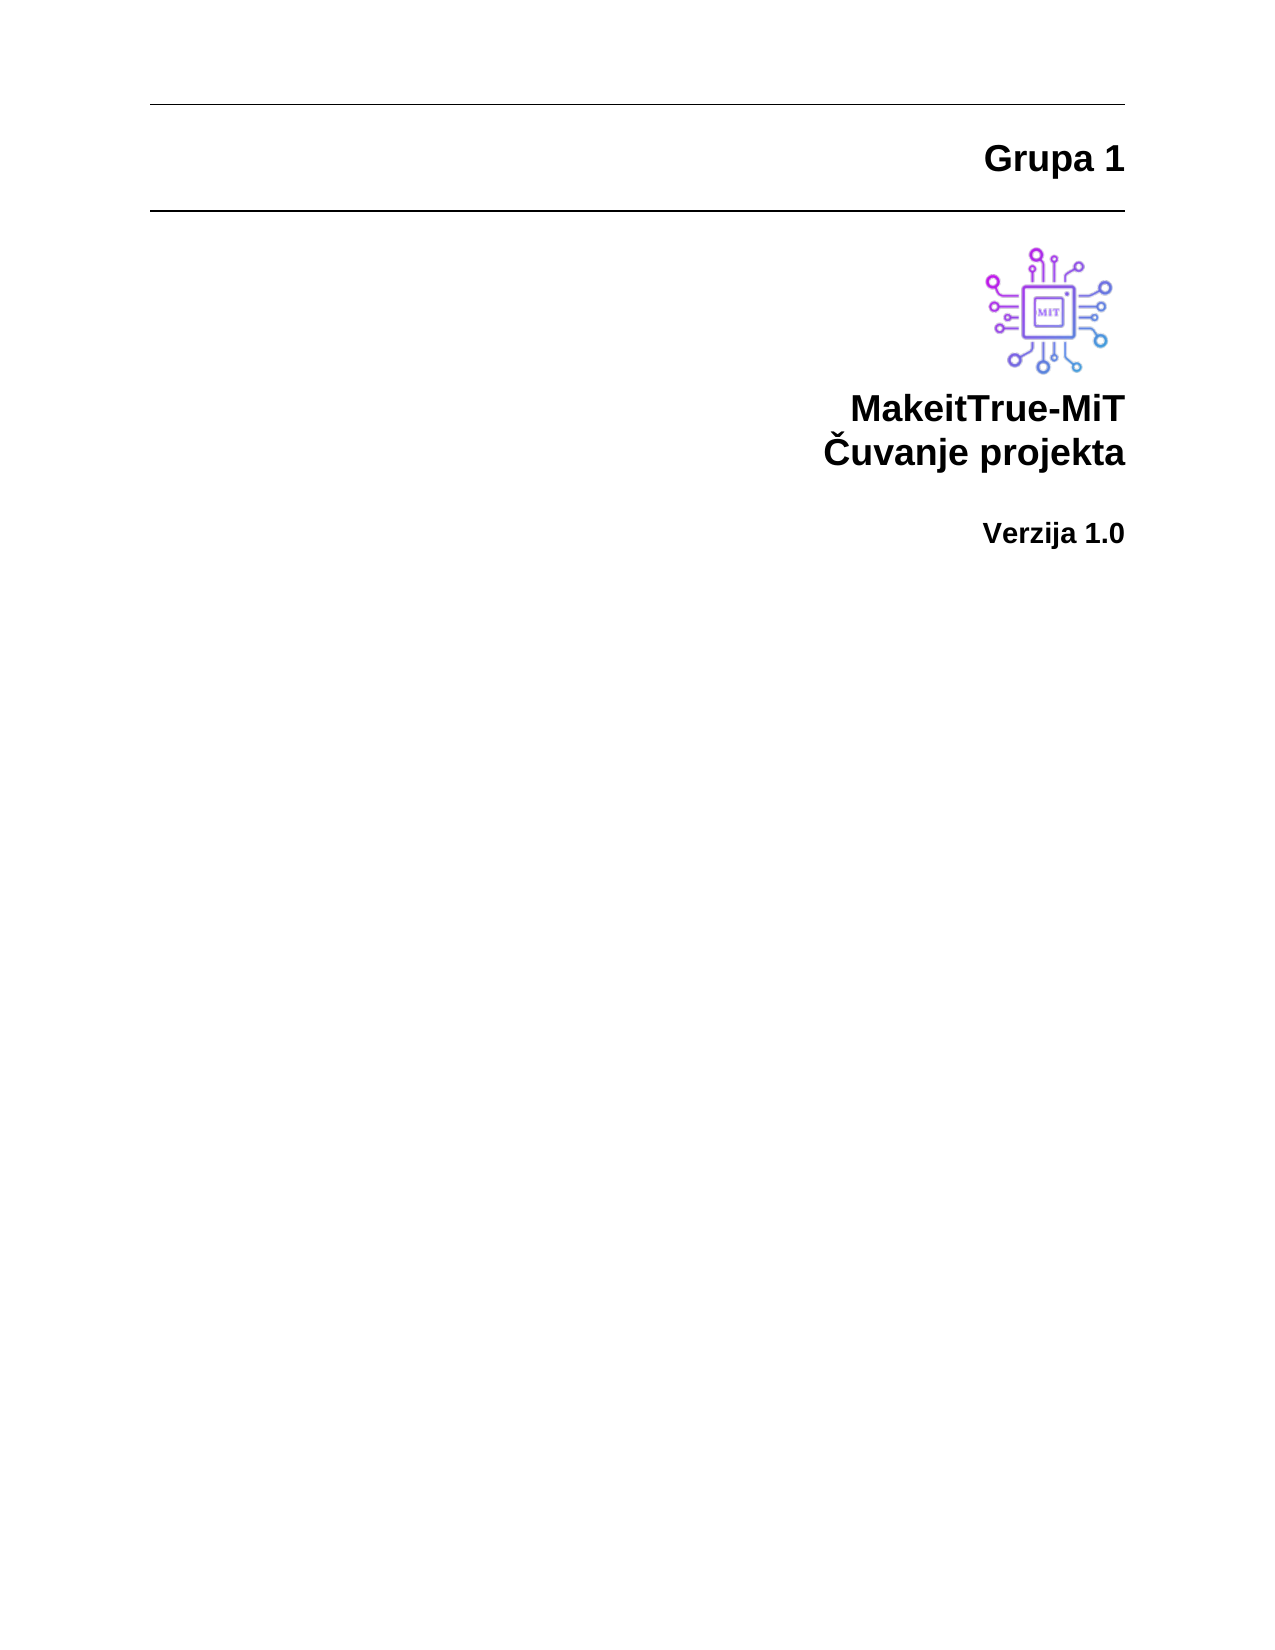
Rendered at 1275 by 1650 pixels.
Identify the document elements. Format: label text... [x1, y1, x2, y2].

picture [976, 236, 1125, 387]
title Čuvanje projekta [150, 430, 1125, 473]
title Verzija 1.0 [150, 516, 1125, 549]
title MakeitTrue-MiT [150, 387, 1125, 430]
